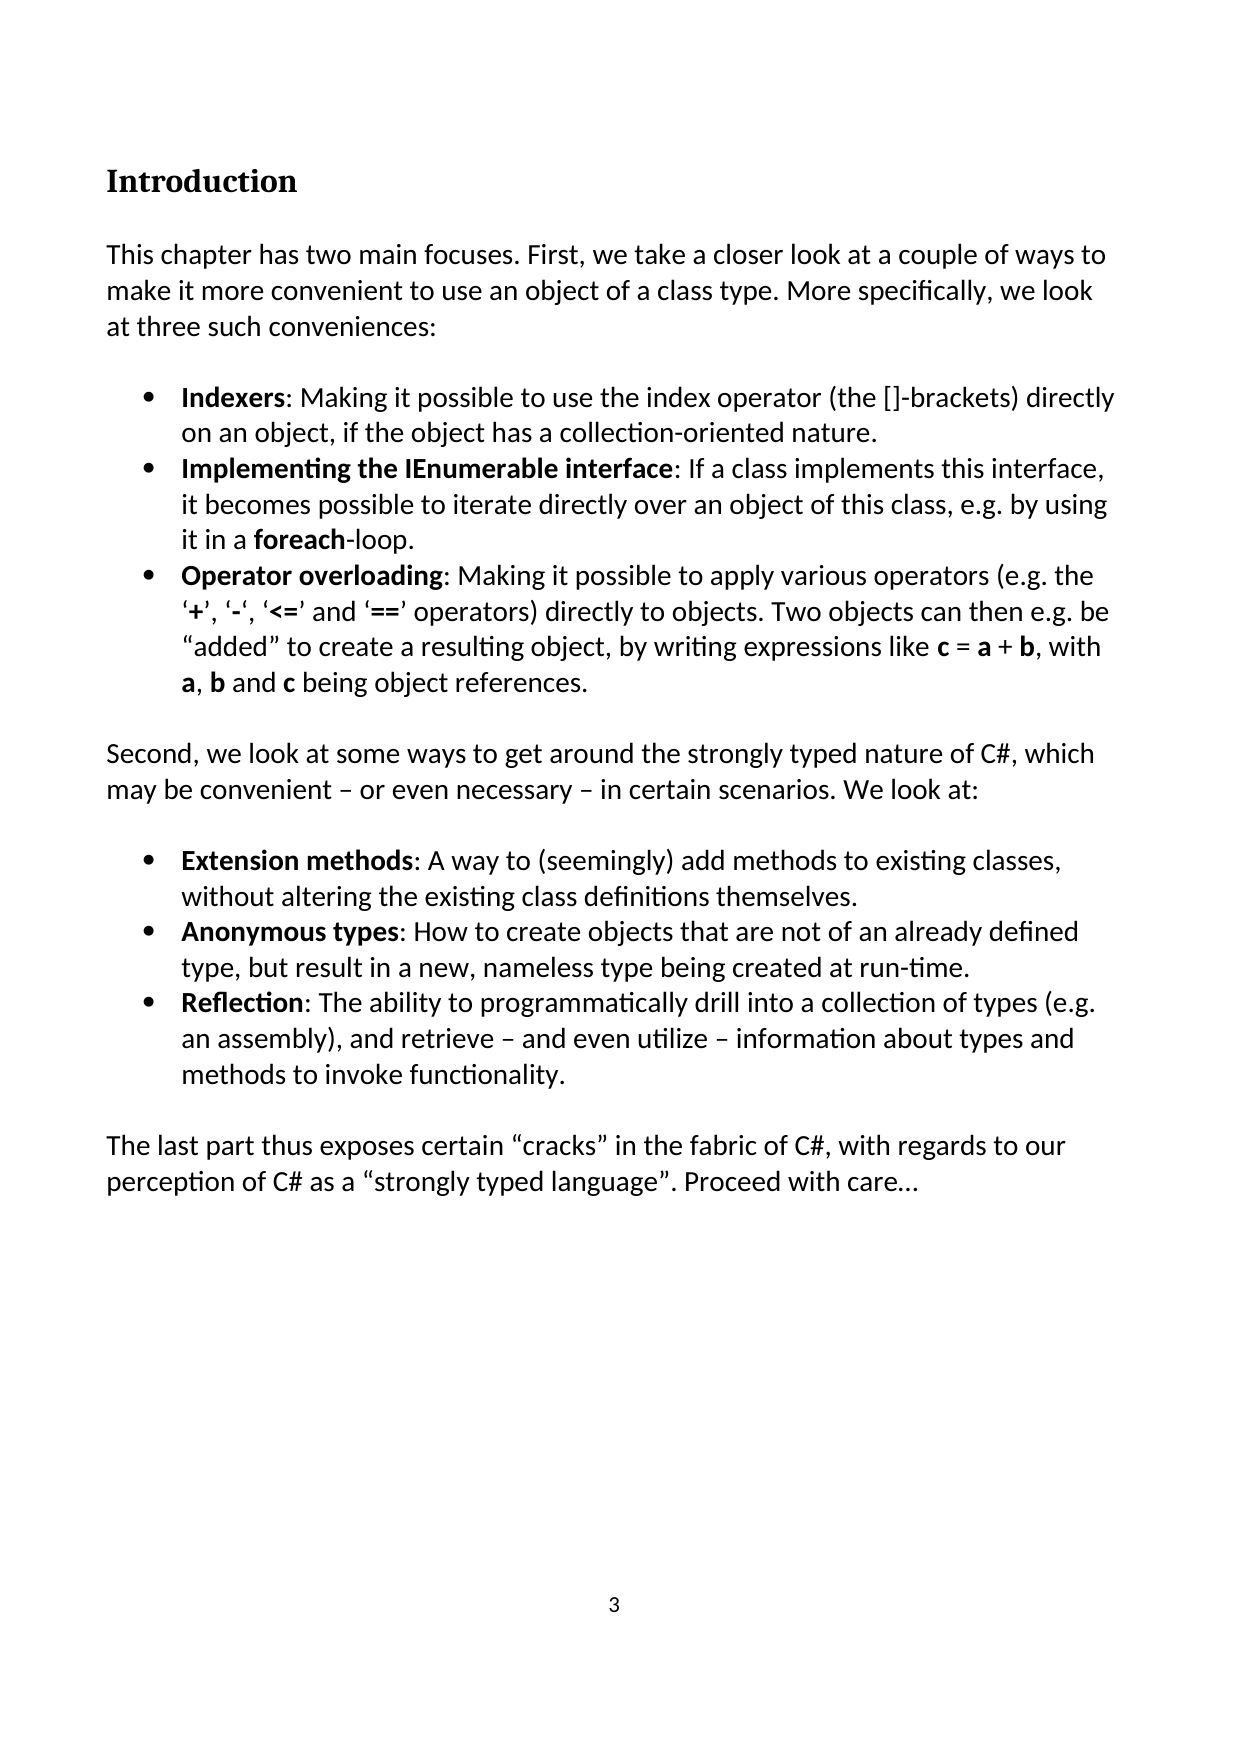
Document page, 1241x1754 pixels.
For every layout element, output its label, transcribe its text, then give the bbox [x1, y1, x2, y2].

list Implementing the IEnumerable interface: If a class implements this interface, it becomes possible to iterate directly over an object of this class, e.g. by using it in a foreach-loop. [144, 450, 1121, 557]
subtitle Introduction [106, 162, 1121, 201]
list Operator overloading: Making it possible to apply various operators (e.g. the ‘+’, ‘-‘, ‘<=’ and ‘==’ operators) directly to objects. Two objects can then e.g. be “added” to create a resulting object, by writing expressions like c = a + b, with a, b and c being object references. [144, 557, 1121, 699]
list Anonymous types: How to create objects that are not of an already defined type, but result in a new, nameless type being created at run-time. [144, 913, 1121, 984]
list Indexers: Making it possible to use the index operator (the []-brackets) directly on an object, if the object has a collection-oriented nature. [144, 379, 1121, 450]
list Extension methods: A way to (seemingly) add methods to existing classes, without altering the existing class definitions themselves. [144, 842, 1121, 913]
text Second, we look at some ways to get around the strongly typed nature of C#, which may be convenient – or even necessary – in certain scenarios. We look at: [106, 735, 1121, 806]
text The last part thus exposes certain “cracks” in the fabric of C#, with regards to our perception of C# as a “strongly typed language”. Proceed with care… [106, 1127, 1121, 1198]
list Reflection: The ability to programmatically drill into a collection of types (e.g. an assembly), and retrieve – and even utilize – information about types and methods to invoke functionality. [144, 984, 1121, 1091]
text This chapter has two main focuses. First, we take a closer look at a couple of ways to make it more convenient to use an object of a class type. More specifically, we look at three such conveniences: [106, 236, 1121, 343]
